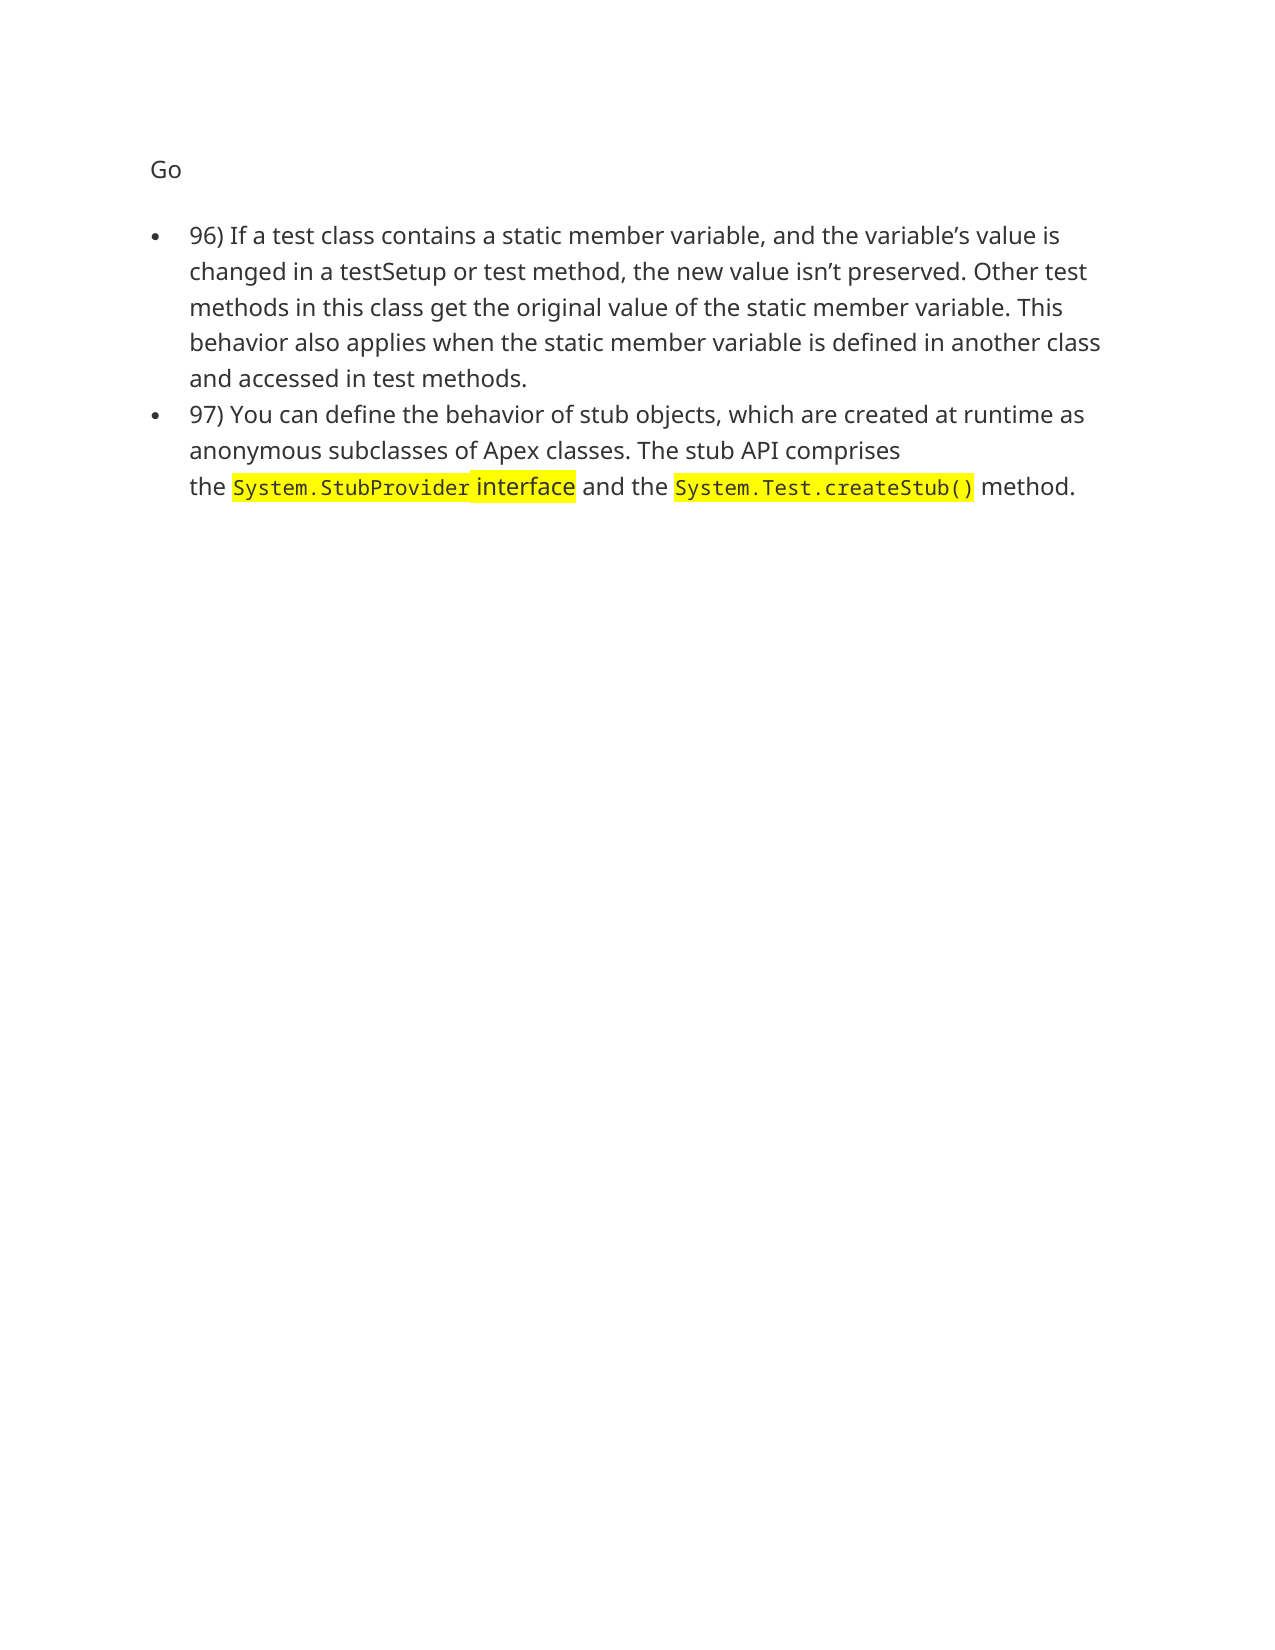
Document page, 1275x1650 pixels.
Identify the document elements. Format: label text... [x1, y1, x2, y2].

text Go [150, 150, 1125, 186]
list 96) If a test class contains a static member variable, and the variable’s value is changed in a testSetup or test method, the new value isn’t preserved. Other test methods in this class get the original value of the static member variable. This behavior also applies when the static member variable is defined in another class and accessed in test methods. [152, 215, 1125, 395]
list 97) You can define the behavior of stub objects, which are created at runtime as anonymous subclasses of Apex classes. The stub API comprises the System.StubProvider interface and the System.Test.createStub() method. [152, 395, 1125, 503]
